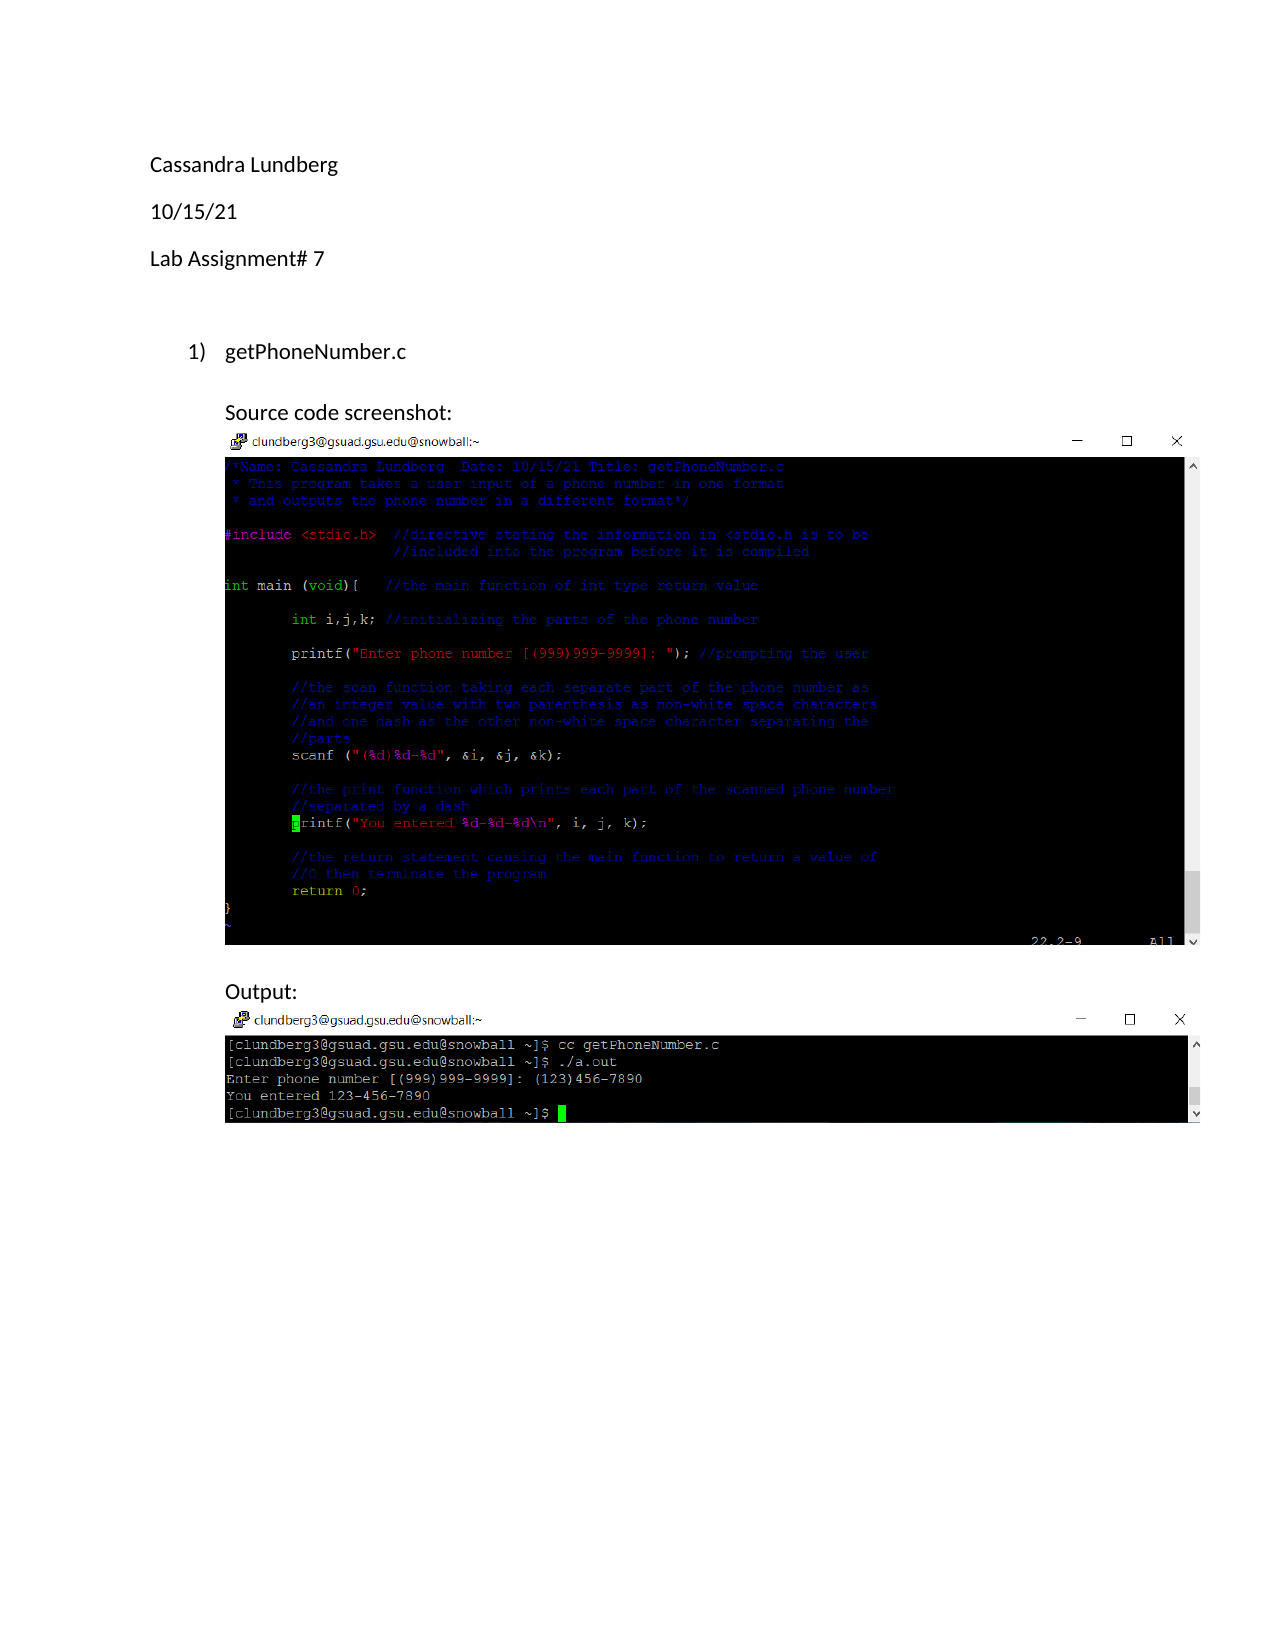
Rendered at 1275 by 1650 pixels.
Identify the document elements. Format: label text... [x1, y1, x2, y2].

list Source code screenshot: [225, 398, 1125, 426]
text Lab Assignment# 7 [150, 244, 1125, 272]
picture [225, 1007, 1200, 1123]
text 10/15/21 [150, 197, 1125, 225]
text Cassandra Lundberg [150, 150, 1125, 178]
list getPhoneNumber.c [187, 337, 1125, 366]
list Output: [225, 977, 1125, 1005]
picture [225, 428, 1200, 945]
